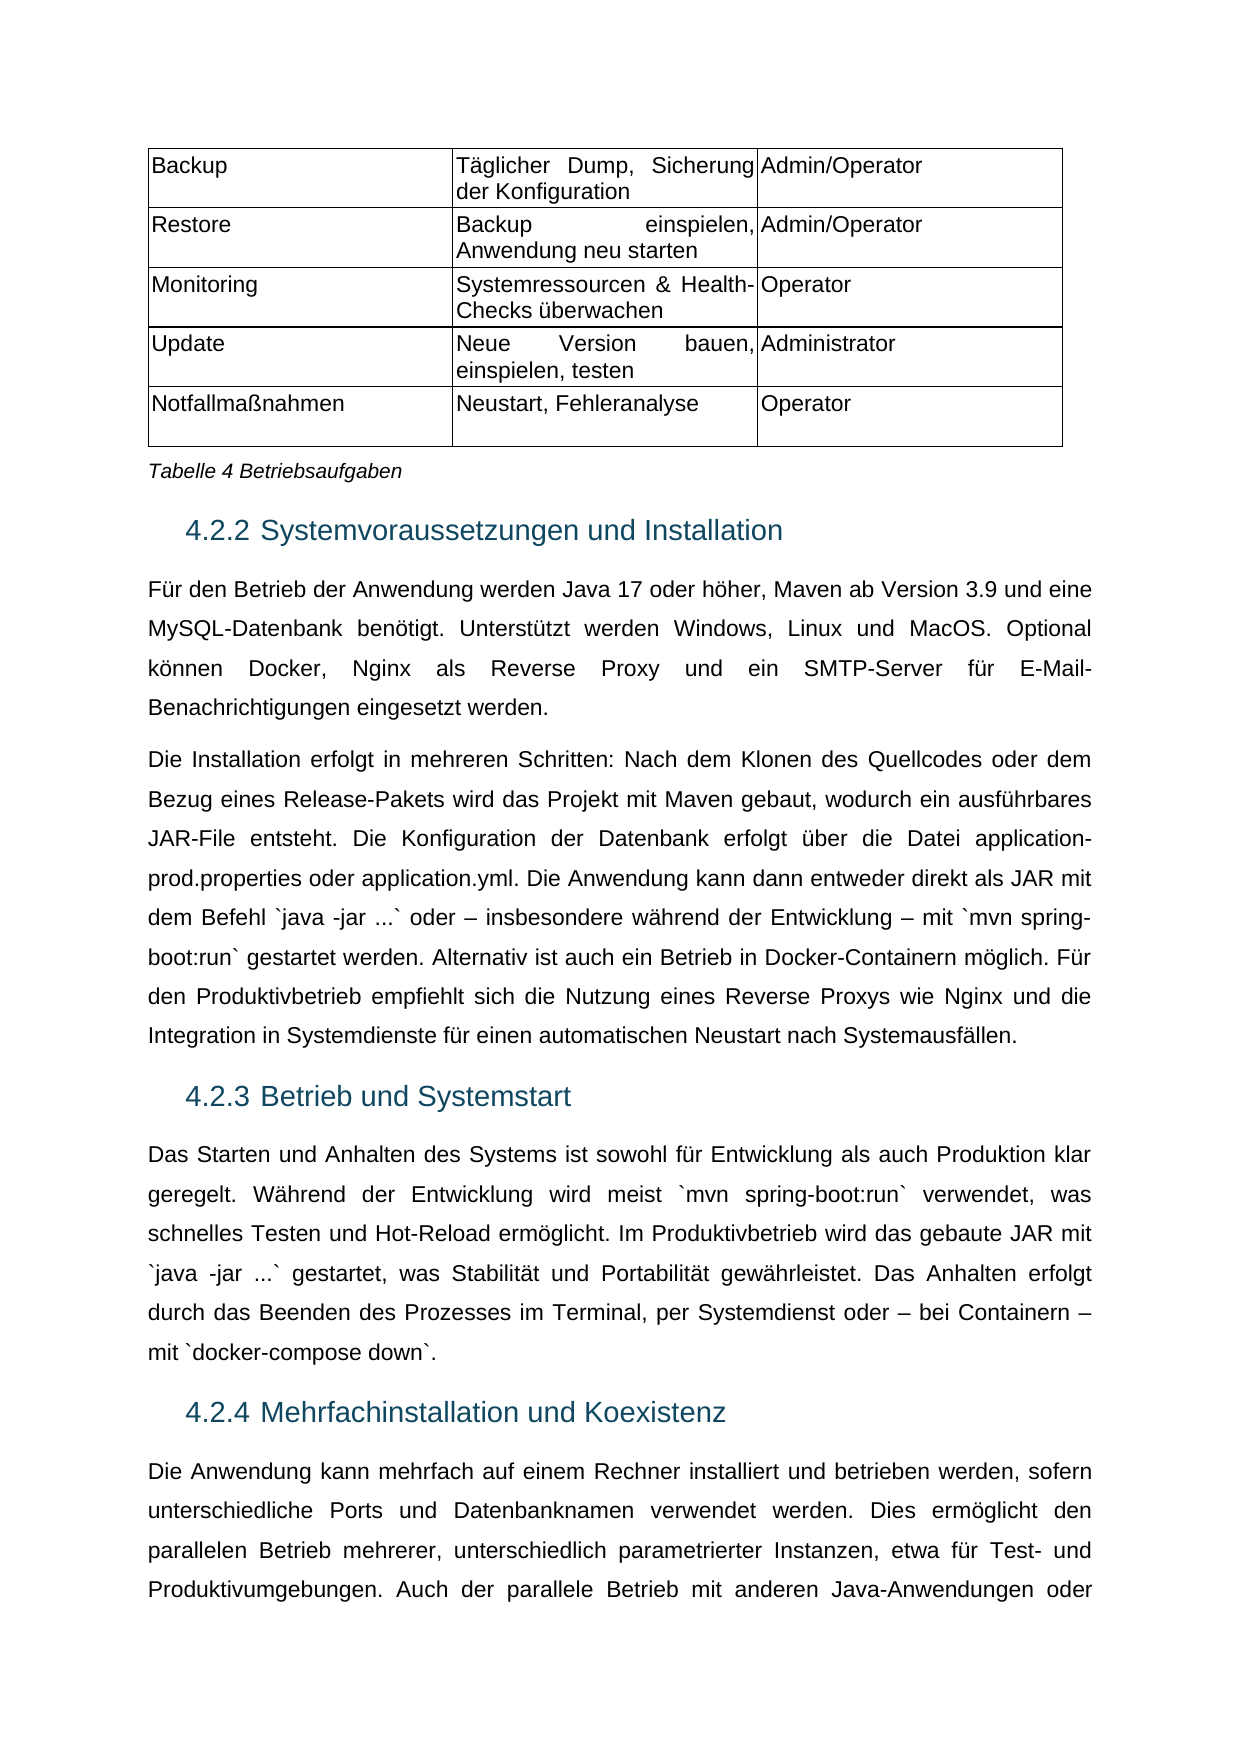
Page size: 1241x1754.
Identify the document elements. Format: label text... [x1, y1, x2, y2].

text Für den Betrieb der Anwendung werden Java 17 oder höher, Maven ab Version 3.9 und eine MySQL-Datenbank benötigt. Unterstützt werden Windows, Linux und MacOS. Optional können Docker, Nginx als Reverse Proxy und ein SMTP-Server für E-Mail-Benachrichtigungen eingesetzt werden. [148, 576, 1093, 720]
table_cell Update [149, 328, 452, 386]
text Tabelle 4 Betriebsaufgaben [148, 459, 1093, 483]
table_cell Notfallmaßnahmen [149, 387, 452, 446]
table_cell Täglicher Dump, Sicherung der Konfiguration [453, 149, 757, 207]
text Das Starten und Anhalten des Systems ist sowohl für Entwicklung als auch Produktion klar geregelt. Während der Entwicklung wird meist `mvn spring-boot:run` verwendet, was schnelles Testen und Hot-Reload ermöglicht. Im Produktivbetrieb wird das gebaute JAR mit `java -jar ...` gestartet, was Stabilität und Portabilität gewährleistet. Das Anhalten erfolgt durch das Beenden des Prozesses im Terminal, per Systemdienst oder – bei Containern – mit `docker-compose down`. [148, 1141, 1093, 1365]
table_cell Operator [758, 268, 1062, 326]
table_cell Backup einspielen, Anwendung neu starten [453, 208, 757, 267]
table_cell Neue Version bauen, einspielen, testen [453, 328, 757, 386]
table_cell Admin/Operator [758, 208, 1062, 267]
table_cell Systemressourcen & Health-Checks überwachen [453, 268, 757, 326]
subtitle Betrieb und Systemstart [185, 1078, 1093, 1112]
table_cell Neustart, Fehleranalyse [453, 387, 757, 446]
text Die Installation erfolgt in mehreren Schritten: Nach dem Klonen des Quellcodes oder dem Bezug eines Release-Pakets wird das Projekt mit Maven gebaut, wodurch ein ausführbares JAR-File entsteht. Die Konfiguration der Datenbank erfolgt über die Datei application-prod.properties oder application.yml. Die Anwendung kann dann entweder direkt als JAR mit dem Befehl `java -jar ...` oder – insbesondere während der Entwicklung – mit `mvn spring-boot:run` gestartet werden. Alternativ ist auch ein Betrieb in Docker-Containern möglich. Für den Produktivbetrieb empfiehlt sich die Nutzung eines Reverse Proxys wie Nginx und die Integration in Systemdienste für einen automatischen Neustart nach Systemausfällen. [148, 746, 1093, 1049]
table_cell Operator [758, 387, 1062, 446]
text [148, 1458, 1093, 1602]
table_cell Administrator [758, 328, 1062, 386]
table_cell Admin/Operator [758, 149, 1062, 207]
table_cell Restore [149, 208, 452, 267]
subtitle Mehrfachinstallation und Koexistenz [185, 1395, 1093, 1428]
table_cell Monitoring [149, 268, 452, 326]
subtitle Systemvoraussetzungen und Installation [185, 513, 1093, 546]
table_cell Backup [149, 149, 452, 207]
